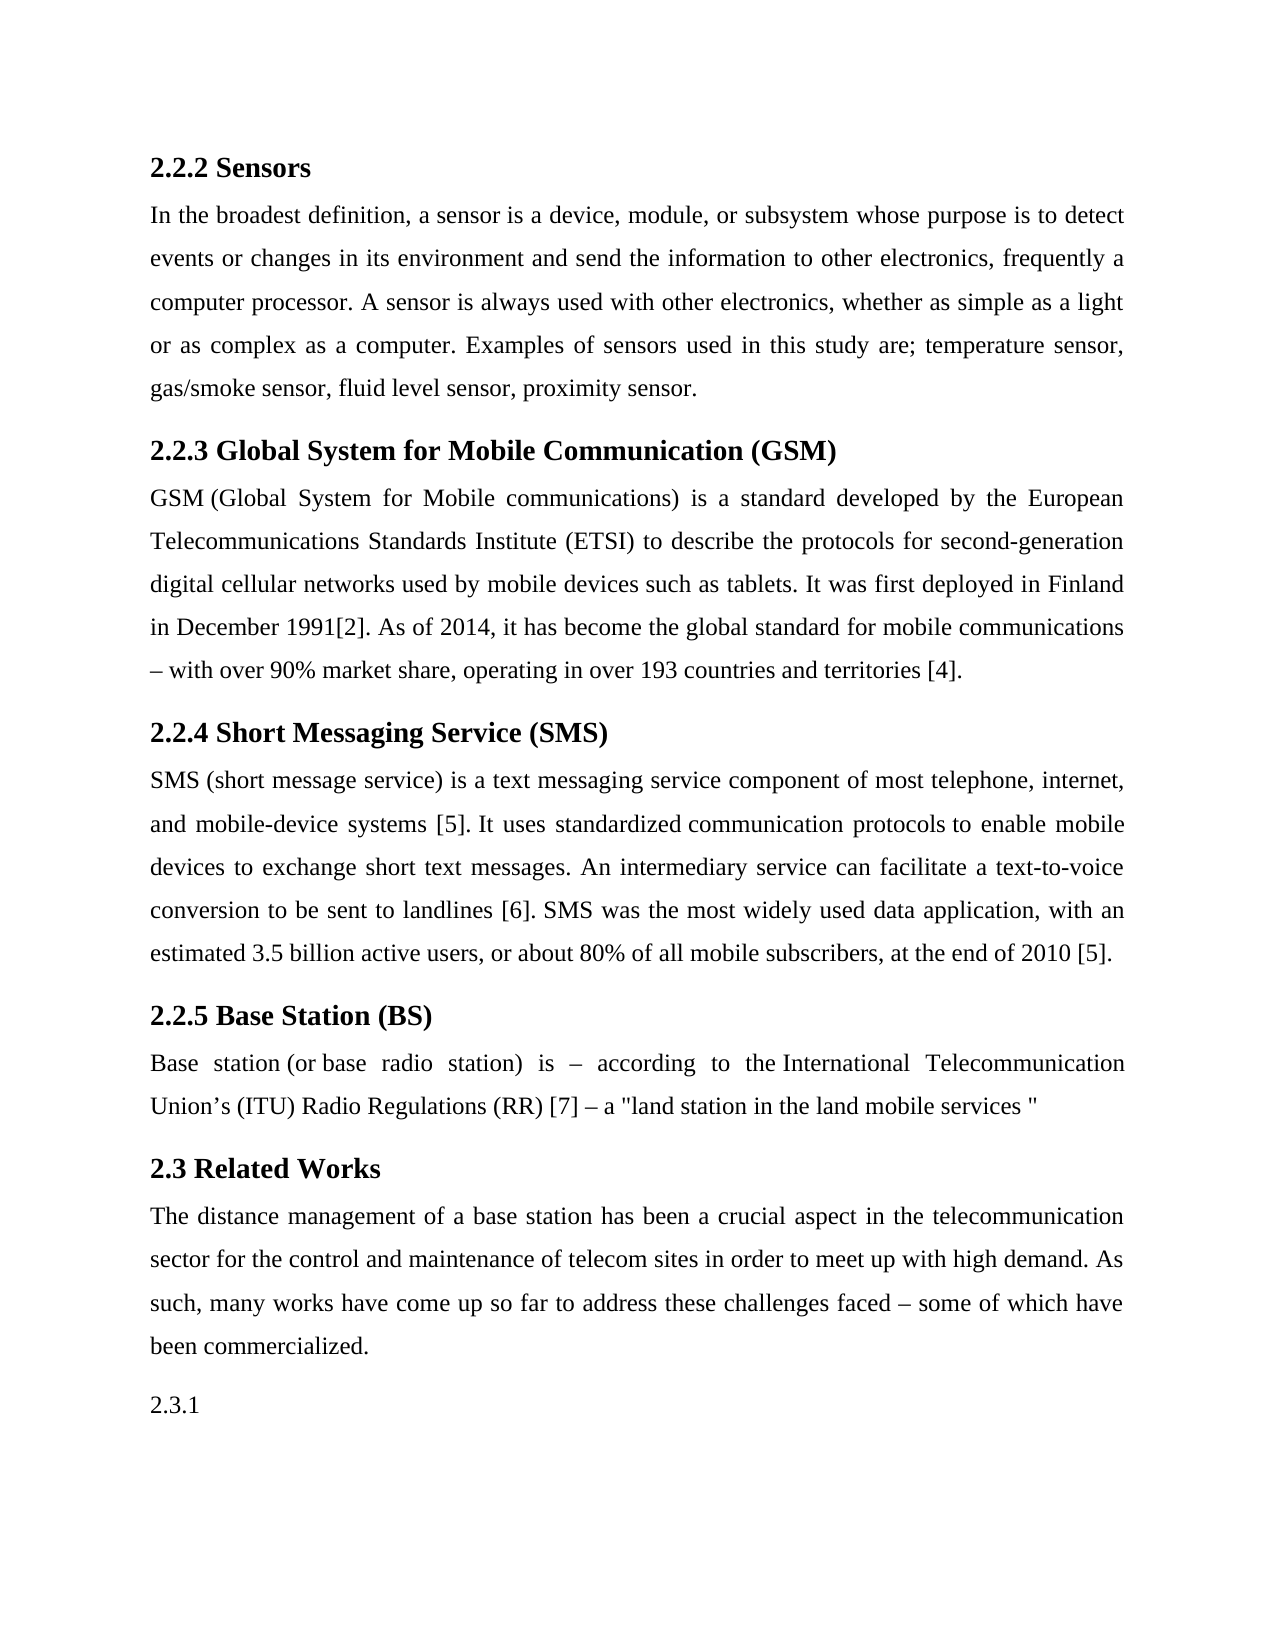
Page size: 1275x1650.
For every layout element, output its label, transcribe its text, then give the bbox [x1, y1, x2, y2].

text The distance management of a base station has been a crucial aspect in the telecommunication sector for the control and maintenance of telecom sites in order to meet up with high demand. As such, many works have come up so far to address these challenges faced – some of which have been commercialized. [150, 1201, 1125, 1359]
subtitle 2.2.5 Base Station (BS) [150, 998, 1125, 1031]
subtitle 2.2.4 Short Messaging Service (SMS) [150, 715, 1125, 749]
text GSM (Global System for Mobile communications) is a standard developed by the European Telecommunications Standards Institute (ETSI) to describe the protocols for second-generation digital cellular networks used by mobile devices such as tablets. It was first deployed in Finland in December 1991[2]. As of 2014, it has become the global standard for mobile communications – with over 90% market share, operating in over 193 countries and territories [4]. [150, 483, 1125, 684]
text Base station (or base radio station) is – according to the International Telecommunication Union’s (ITU) Radio Regulations (RR) [7] – a "land station in the land mobile services " [150, 1048, 1125, 1120]
text 2.3.1 [150, 1391, 1125, 1419]
subtitle 2.3 Related Works [150, 1151, 1125, 1184]
subtitle 2.2.3 Global System for Mobile Communication (GSM) [150, 433, 1125, 466]
subtitle 2.2.2 Sensors [150, 150, 1125, 183]
text SMS (short message service) is a text messaging service component of most telephone, internet, and mobile-device systems [5]. It uses standardized communication protocols to enable mobile devices to exchange short text messages. An intermediary service can facilitate a text-to-voice conversion to be sent to landlines [6]. SMS was the most widely used data application, with an estimated 3.5 billion active users, or about 80% of all mobile subscribers, at the end of 2010 [5]. [150, 766, 1125, 967]
